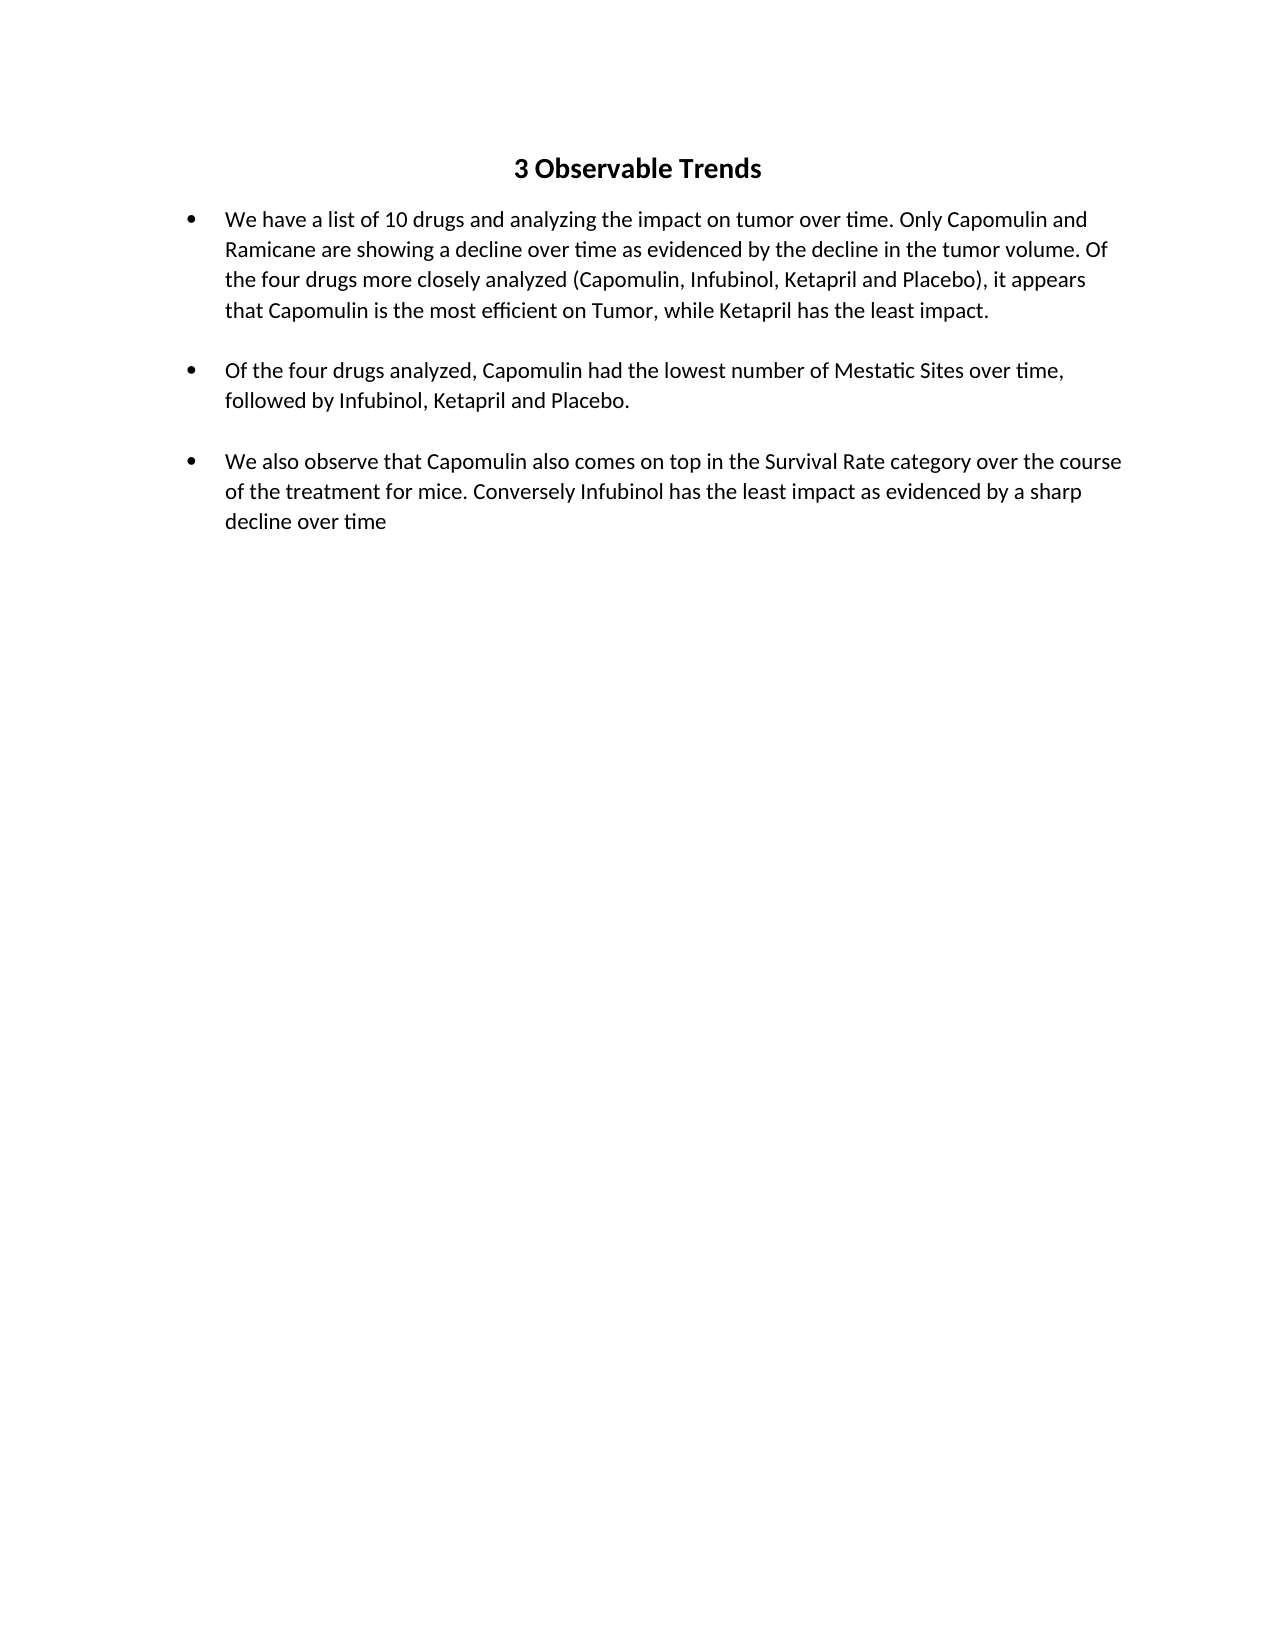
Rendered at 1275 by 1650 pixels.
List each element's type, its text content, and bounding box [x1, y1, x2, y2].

list We have a list of 10 drugs and analyzing the impact on tumor over time. Only Capomulin and Ramicane are showing a decline over time as evidenced by the decline in the tumor volume. Of the four drugs more closely analyzed (Capomulin, Infubinol, Ketapril and Placebo), it appears that Capomulin is the most efficient on Tumor, while Ketapril has the least impact. [187, 205, 1125, 354]
text 3 Observable Trends [150, 150, 1125, 186]
list Of the four drugs analyzed, Capomulin had the lowest number of Mestatic Sites over time, followed by Infubinol, Ketapril and Placebo. [187, 356, 1125, 414]
list We also observe that Capomulin also comes on top in the Survival Rate category over the course of the treatment for mice. Conversely Infubinol has the least impact as evidenced by a sharp decline over time [187, 447, 1125, 565]
